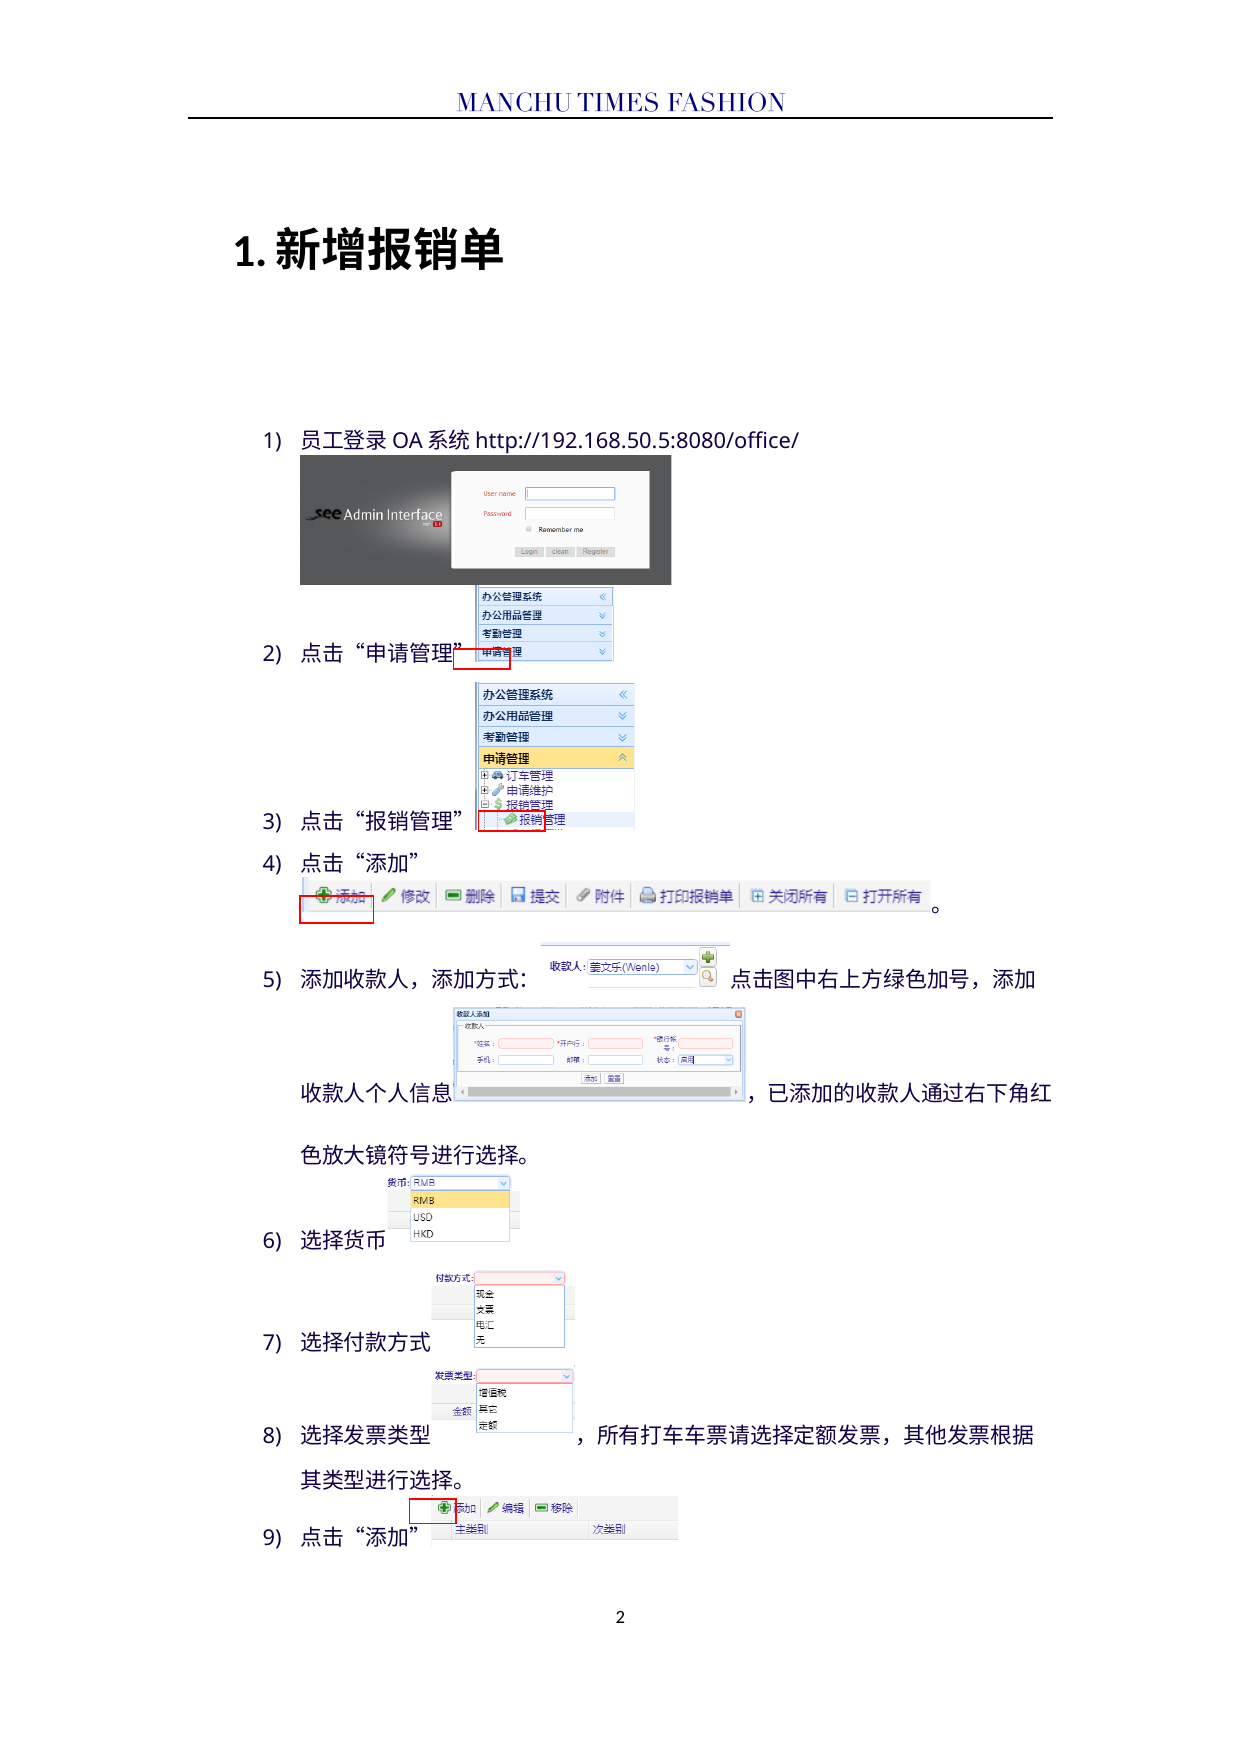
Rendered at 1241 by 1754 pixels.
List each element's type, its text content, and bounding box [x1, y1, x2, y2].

picture [431, 1500, 455, 1523]
picture [387, 1170, 521, 1249]
picture [431, 1365, 575, 1443]
picture [479, 812, 544, 830]
picture [431, 1495, 679, 1546]
subtitle 新增报销单 [232, 197, 1053, 295]
list 选择货币 [262, 1170, 1053, 1268]
list 添加收款人，添加方式：点击图中右上方绿色加号，添加收款人个人信息，已添加的收款人通过右下角红色放大镜符号进行选择。 [262, 943, 1053, 1170]
list 员工登录OA系统http://192.168.50.5:8080/office/ [262, 423, 1053, 585]
picture [300, 455, 672, 662]
picture [453, 1007, 746, 1102]
picture [475, 682, 635, 830]
picture [475, 650, 509, 662]
list 点击“申请管理” [262, 585, 1053, 683]
list 选择发票类型，所有打车车票请选择定额发票，其他发票根据其类型进行选择。 [262, 1365, 1053, 1495]
picture [300, 877, 931, 912]
list 点击“报销管理” [262, 683, 1053, 845]
picture [301, 897, 373, 912]
list 选择付款方式 [262, 1268, 1053, 1365]
picture [449, 88, 792, 115]
picture [431, 1267, 575, 1351]
picture [540, 942, 730, 988]
